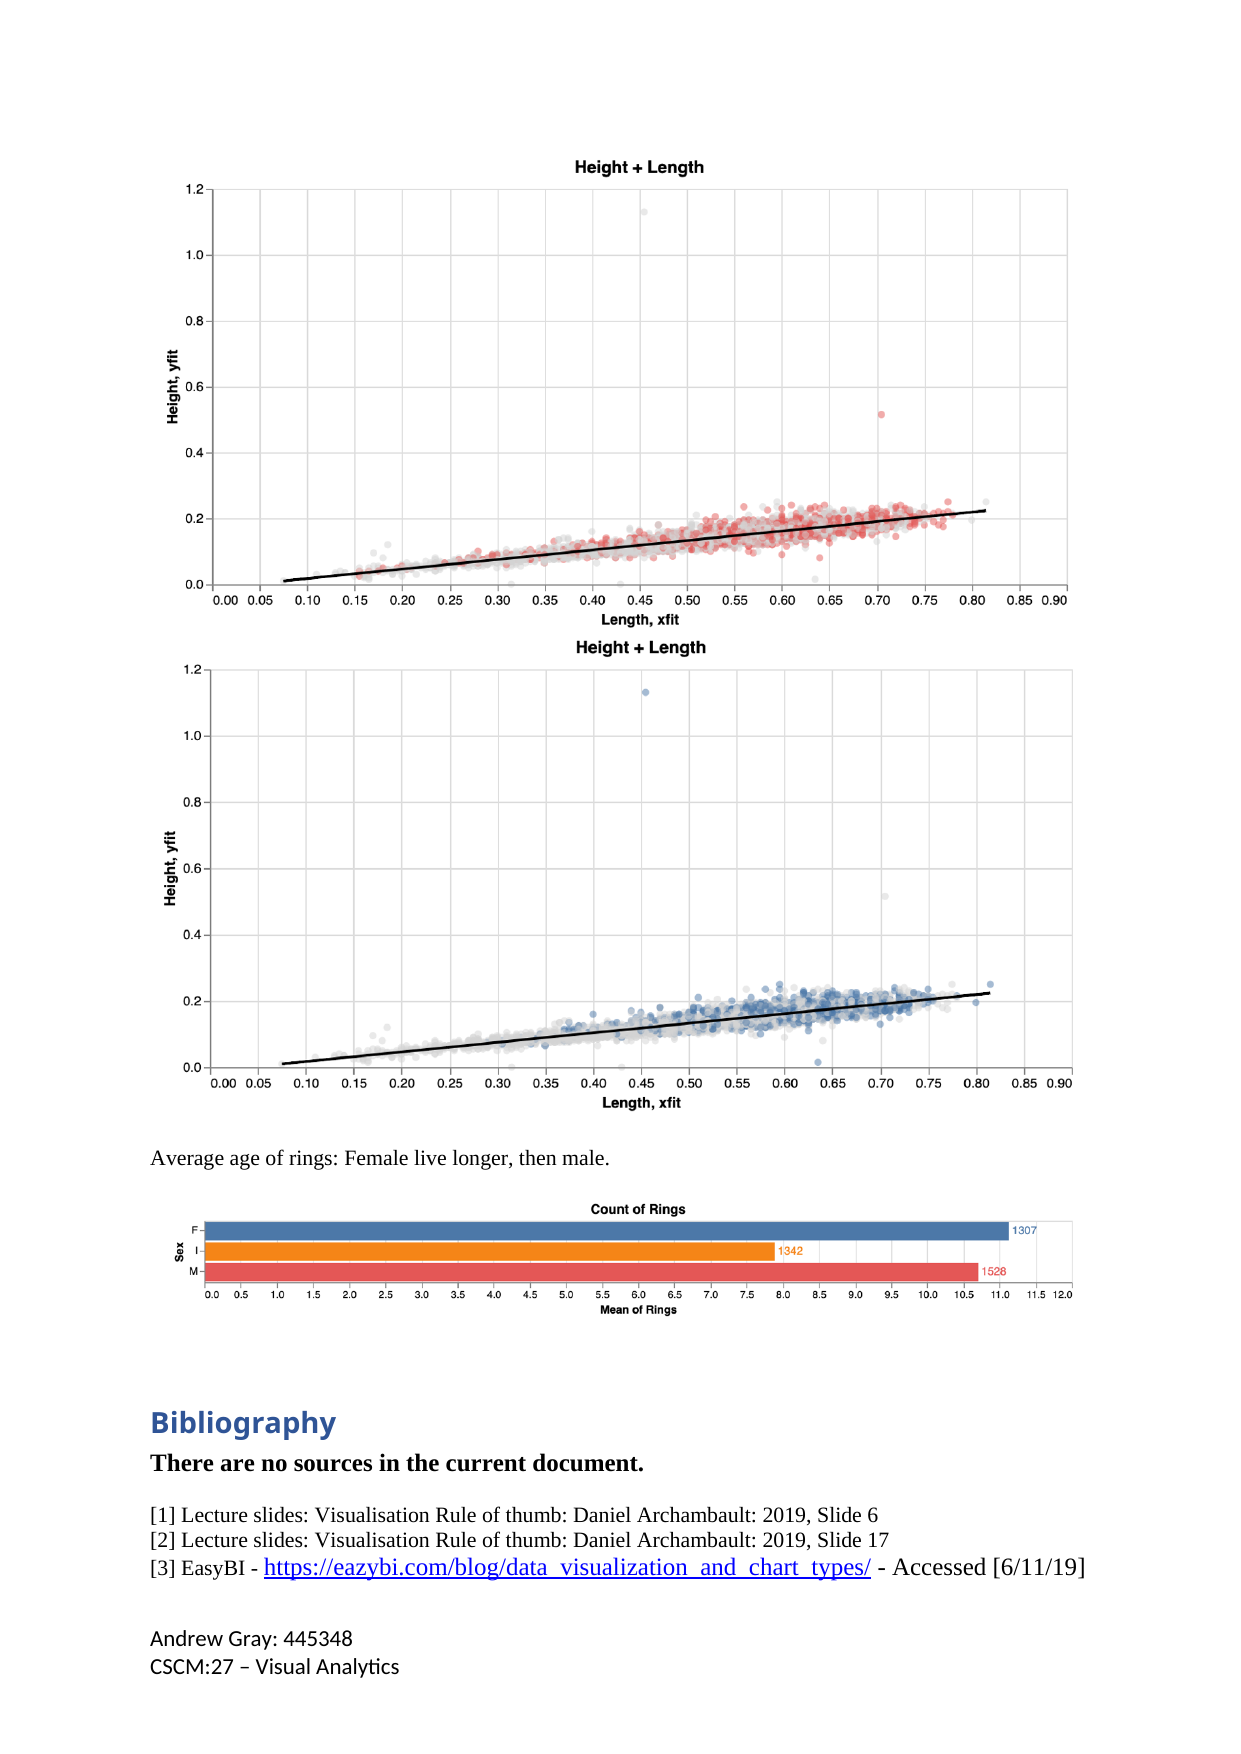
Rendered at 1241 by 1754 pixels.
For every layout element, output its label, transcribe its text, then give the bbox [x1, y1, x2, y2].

picture [150, 1195, 1090, 1327]
text [3] EasyBI - https://eazybi.com/blog/data_visualization_and_chart_types/ - Accessed [6/11/19] [150, 1552, 1090, 1581]
text [1] Lecture slides: Visualisation Rule of thumb: Daniel Archambault: 2019, Slide 6 [150, 1502, 1090, 1527]
text [2] Lecture slides: Visualisation Rule of thumb: Daniel Archambault: 2019, Slide 17 [150, 1527, 1090, 1552]
picture [150, 150, 1090, 1120]
text Average age of rings: Female live longer, then male. [150, 1145, 1090, 1170]
